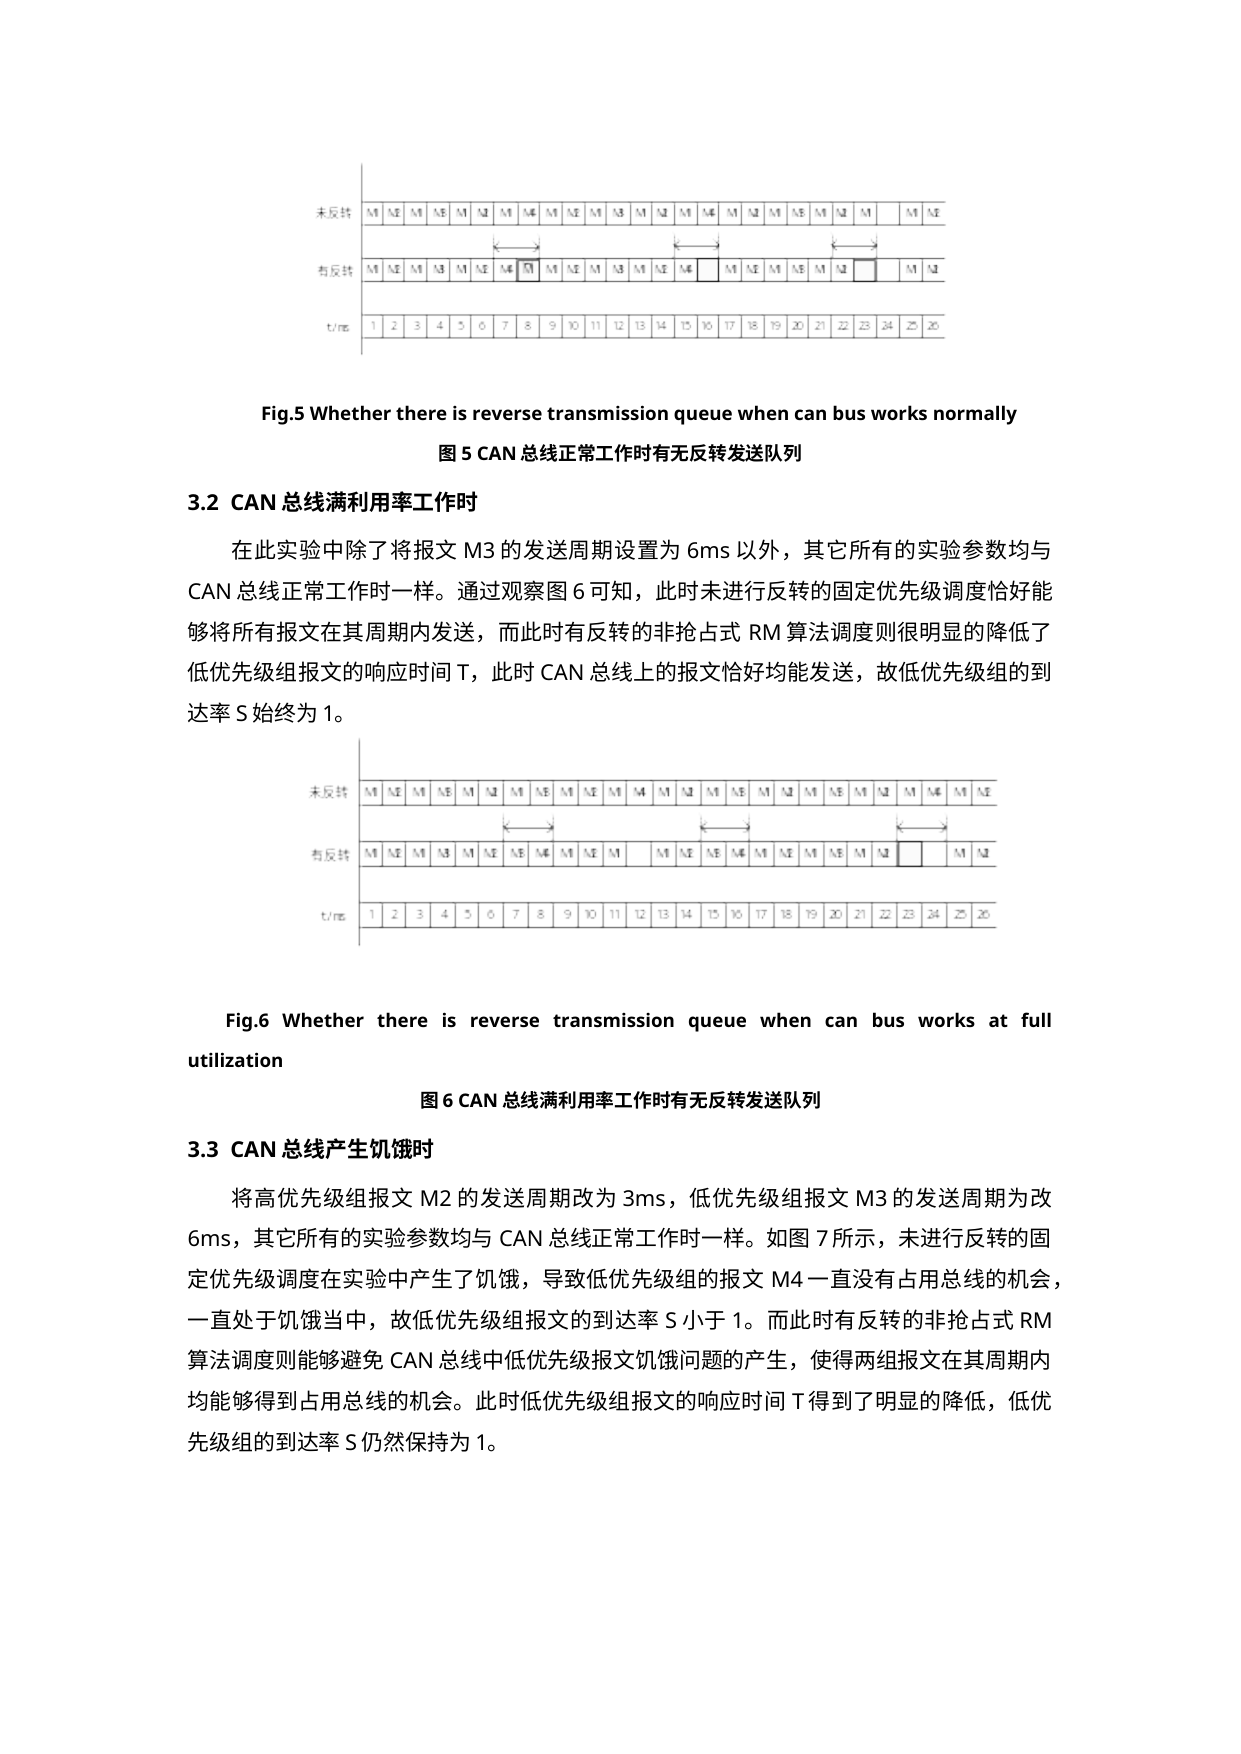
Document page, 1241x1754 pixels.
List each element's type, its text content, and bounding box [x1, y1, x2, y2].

text Fig.5 Whether there is reverse transmission queue when can bus works normally [187, 397, 1053, 429]
text 3.2 CAN总线满利用率工作时 [187, 484, 1053, 517]
text 在此实验中除了将报文M3的发送周期设置为6ms以外，其它所有的实验参数均与CAN总线正常工作时一样。通过观察图6可知，此时未进行反转的固定优先级调度恰好能够将所有报文在其周期内发送，而此时有反转的非抢占式RM算法调度则很明显的降低了低优先级组报文的响应时间T，此时CAN总线上的报文恰好均能发送，故低优先级组的到达率S始终为1。 [187, 533, 1053, 728]
text 3.3 CAN总线产生饥饿时 [187, 1132, 1053, 1164]
text 图5 CAN总线正常工作时有无反转发送队列 [187, 436, 1053, 468]
text 将高优先级组报文M2的发送周期改为3ms，低优先级组报文M3的发送周期为改6ms，其它所有的实验参数均与CAN总线正常工作时一样。如图7所示，未进行反转的固定优先级调度在实验中产生了饥饿，导致低优先级组的报文M4一直没有占用总线的机会，一直处于饥饿当中，故低优先级组报文的到达率S小于1。而此时有反转的非抢占式RM算法调度则能够避免CAN总线中低优先级报文饥饿问题的产生，使得两组报文在其周期内均能够得到占用总线的机会。此时低优先级组报文的响应时间T得到了明显的降低，低优先级组的到达率S仍然保持为1。 [187, 1181, 1053, 1457]
text Fig.6 Whether there is reverse transmission queue when can bus works at full utilization [187, 1003, 1053, 1077]
text 图6 CAN总线满利用率工作时有无反转发送队列 [187, 1083, 1053, 1116]
